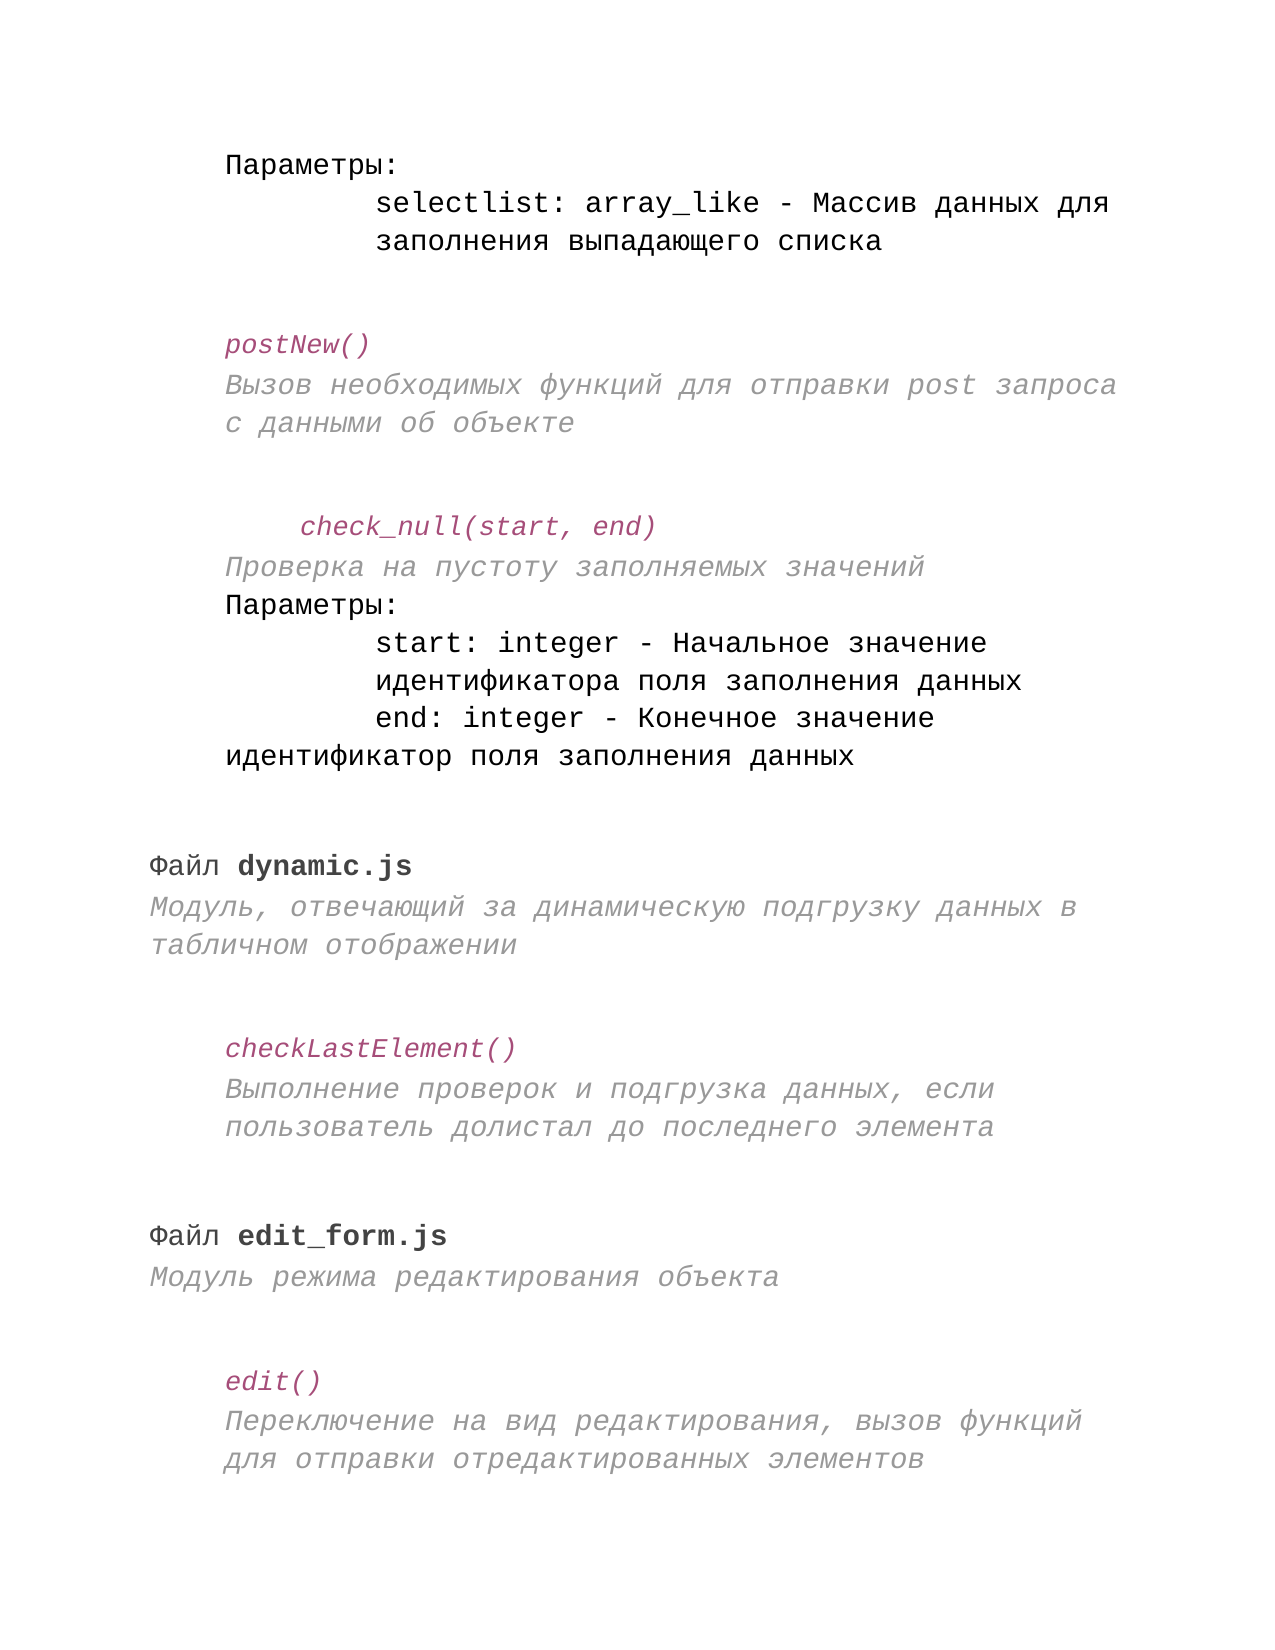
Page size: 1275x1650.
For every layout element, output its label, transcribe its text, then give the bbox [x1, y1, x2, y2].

subtitle check_null(start, end) [225, 513, 1125, 543]
text Параметры: [225, 590, 1125, 623]
subtitle checkLastElement() [150, 1035, 1125, 1066]
text Параметры: [225, 150, 1125, 183]
text Вызов необходимых функций для отправки post запроса с данными об объекте [225, 370, 1125, 441]
text end: integer - Конечное значение идентификатор поля заполнения данных [225, 703, 1125, 774]
text Выполнение проверок и подгрузка данных, если пользователь долистал до последнего элемента [225, 1074, 1125, 1145]
text Модуль режима редактирования объекта [150, 1262, 1125, 1295]
subtitle Файл dynamic.js [150, 851, 1125, 884]
text Проверка на пустоту заполняемых значений [225, 552, 1125, 585]
subtitle edit() [225, 1367, 1125, 1398]
text Модуль, отвечающий за динамическую подгрузку данных в табличном отображении [150, 892, 1125, 963]
text selectlist: array_like - Массив данных для заполнения выпадающего списка [375, 188, 1125, 259]
subtitle postNew() [225, 331, 1125, 362]
text Переключение на вид редактирования, вызов функций для отправки отредактированных элементов [225, 1406, 1125, 1477]
subtitle Файл edit_form.js [150, 1221, 1125, 1254]
text start: integer - Начальное значение идентификатора поля заполнения данных [375, 628, 1125, 699]
